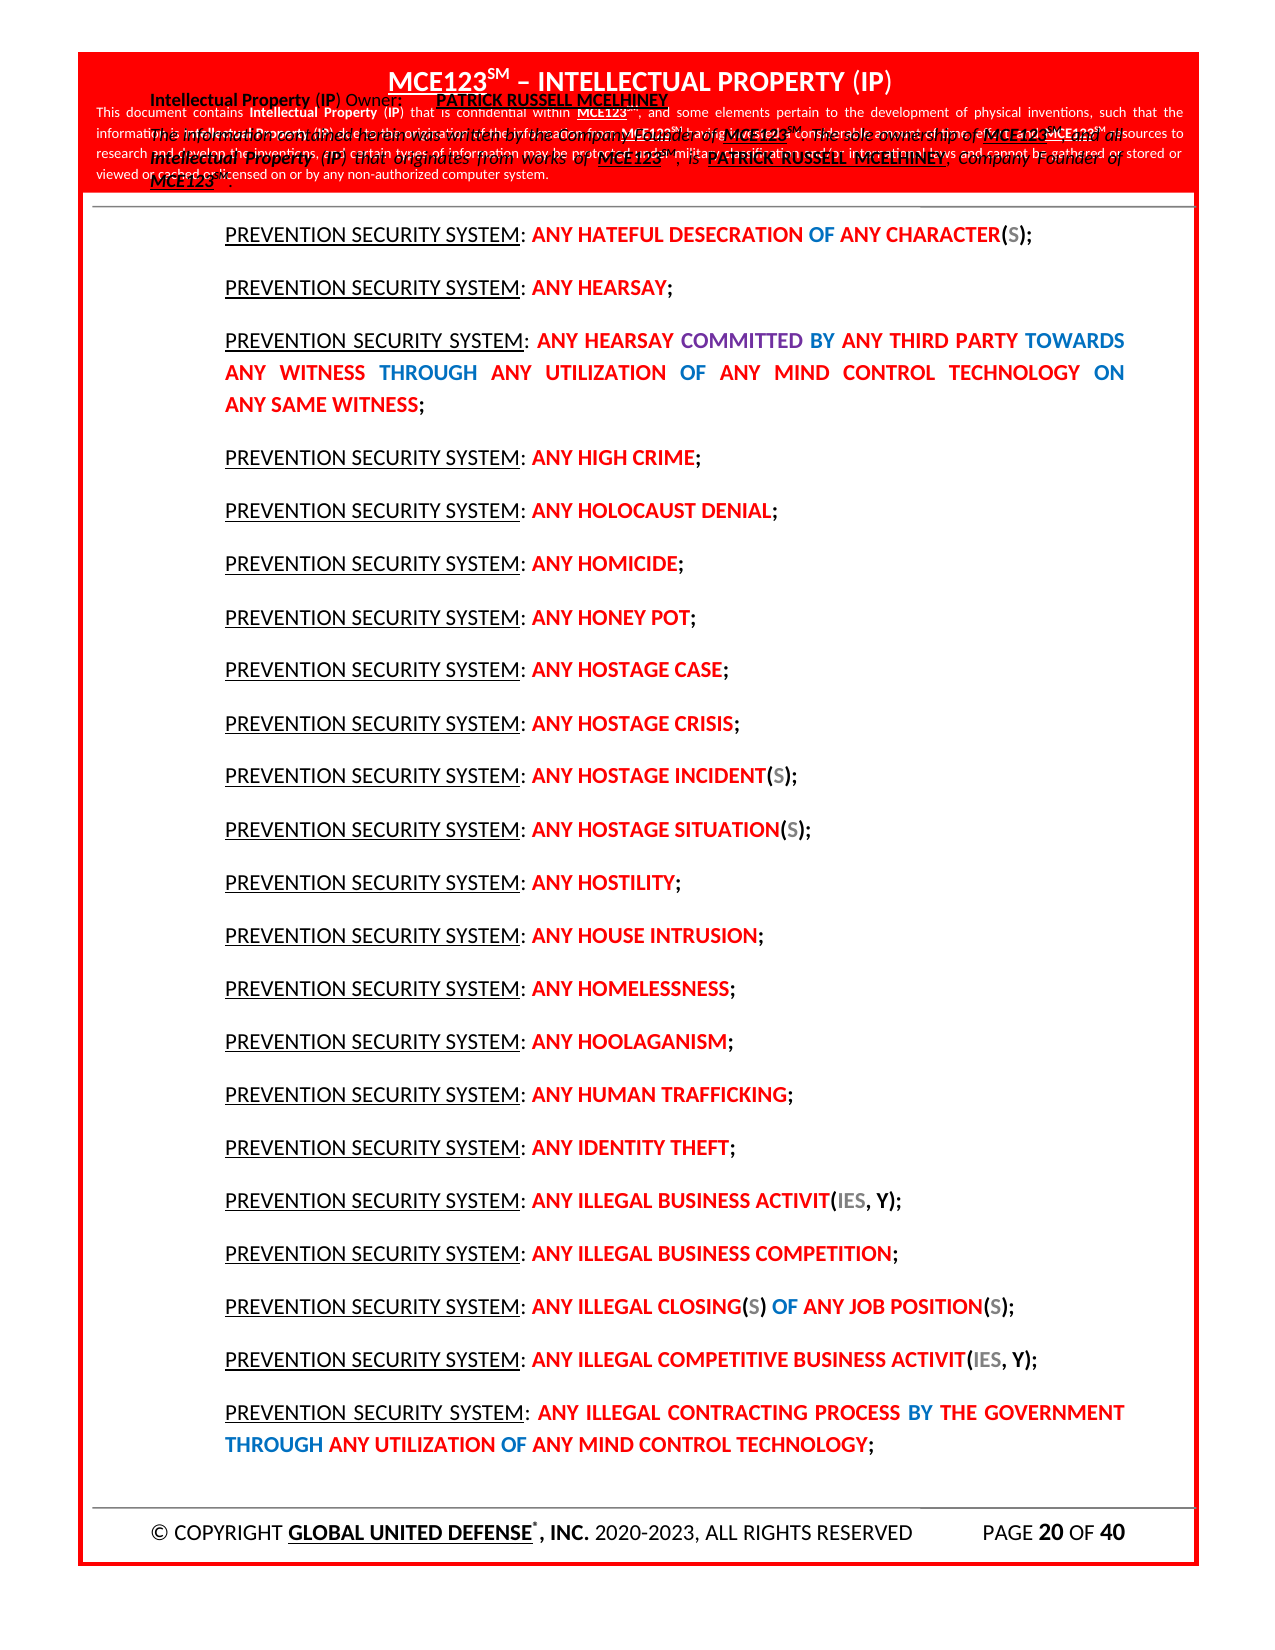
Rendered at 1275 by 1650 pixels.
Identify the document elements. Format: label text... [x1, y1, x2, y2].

text PREVENTION SECURITY SYSTEM: ANY ILLEGAL BUSINESS COMPETITION; [225, 1239, 1125, 1267]
text PREVENTION SECURITY SYSTEM: ANY HOOLAGANISM; [225, 1027, 1125, 1055]
text PREVENTION SECURITY SYSTEM: ANY HONEY POT; [225, 603, 1125, 631]
text PREVENTION SECURITY SYSTEM: ANY HOSTAGE CASE; [225, 656, 1125, 684]
text PREVENTION SECURITY SYSTEM: ANY IDENTITY THEFT; [225, 1133, 1125, 1161]
text PREVENTION SECURITY SYSTEM: ANY HIGH CRIME; [225, 443, 1125, 472]
text PREVENTION SECURITY SYSTEM: ANY ILLEGAL BUSINESS ACTIVIT(IES, Y); [225, 1186, 1125, 1214]
text PREVENTION SECURITY SYSTEM: ANY HEARSAY; [225, 273, 1125, 301]
text PREVENTION SECURITY SYSTEM: ANY HOMICIDE; [225, 549, 1125, 578]
text PREVENTION SECURITY SYSTEM: ANY HEARSAY COMMITTED BY ANY THIRD PARTY TOWARDS ANY WITNESS THROUGH ANY UTILIZATION OF ANY MIND CONTROL TECHNOLOGY ON ANY SAME WITNESS; [225, 326, 1125, 418]
text PREVENTION SECURITY SYSTEM: ANY HOUSE INTRUSION; [225, 921, 1125, 949]
text PREVENTION SECURITY SYSTEM: ANY HOMELESSNESS; [225, 974, 1125, 1002]
text PREVENTION SECURITY SYSTEM: ANY ILLEGAL CLOSING(S) OF ANY JOB POSITION(S); [225, 1292, 1125, 1320]
text PREVENTION SECURITY SYSTEM: ANY HOSTAGE SITUATION(S); [225, 815, 1125, 843]
text PREVENTION SECURITY SYSTEM: ANY ILLEGAL CONTRACTING PROCESS BY THE GOVERNMENT THROUGH ANY UTILIZATION OF ANY MIND CONTROL TECHNOLOGY; [225, 1398, 1125, 1458]
text PREVENTION SECURITY SYSTEM: ANY ILLEGAL COMPETITIVE BUSINESS ACTIVIT(IES, Y); [225, 1345, 1125, 1373]
text PREVENTION SECURITY SYSTEM: ANY HUMAN TRAFFICKING; [225, 1080, 1125, 1108]
text PREVENTION SECURITY SYSTEM: ANY HOSTAGE INCIDENT(S); [225, 762, 1125, 790]
text PREVENTION SECURITY SYSTEM: ANY HATEFUL DESECRATION OF ANY CHARACTER(S); [225, 220, 1125, 248]
text PREVENTION SECURITY SYSTEM: ANY HOSTILITY; [225, 868, 1125, 896]
text PREVENTION SECURITY SYSTEM: ANY HOLOCAUST DENIAL; [225, 497, 1125, 524]
text PREVENTION SECURITY SYSTEM: ANY HOSTAGE CRISIS; [225, 709, 1125, 737]
